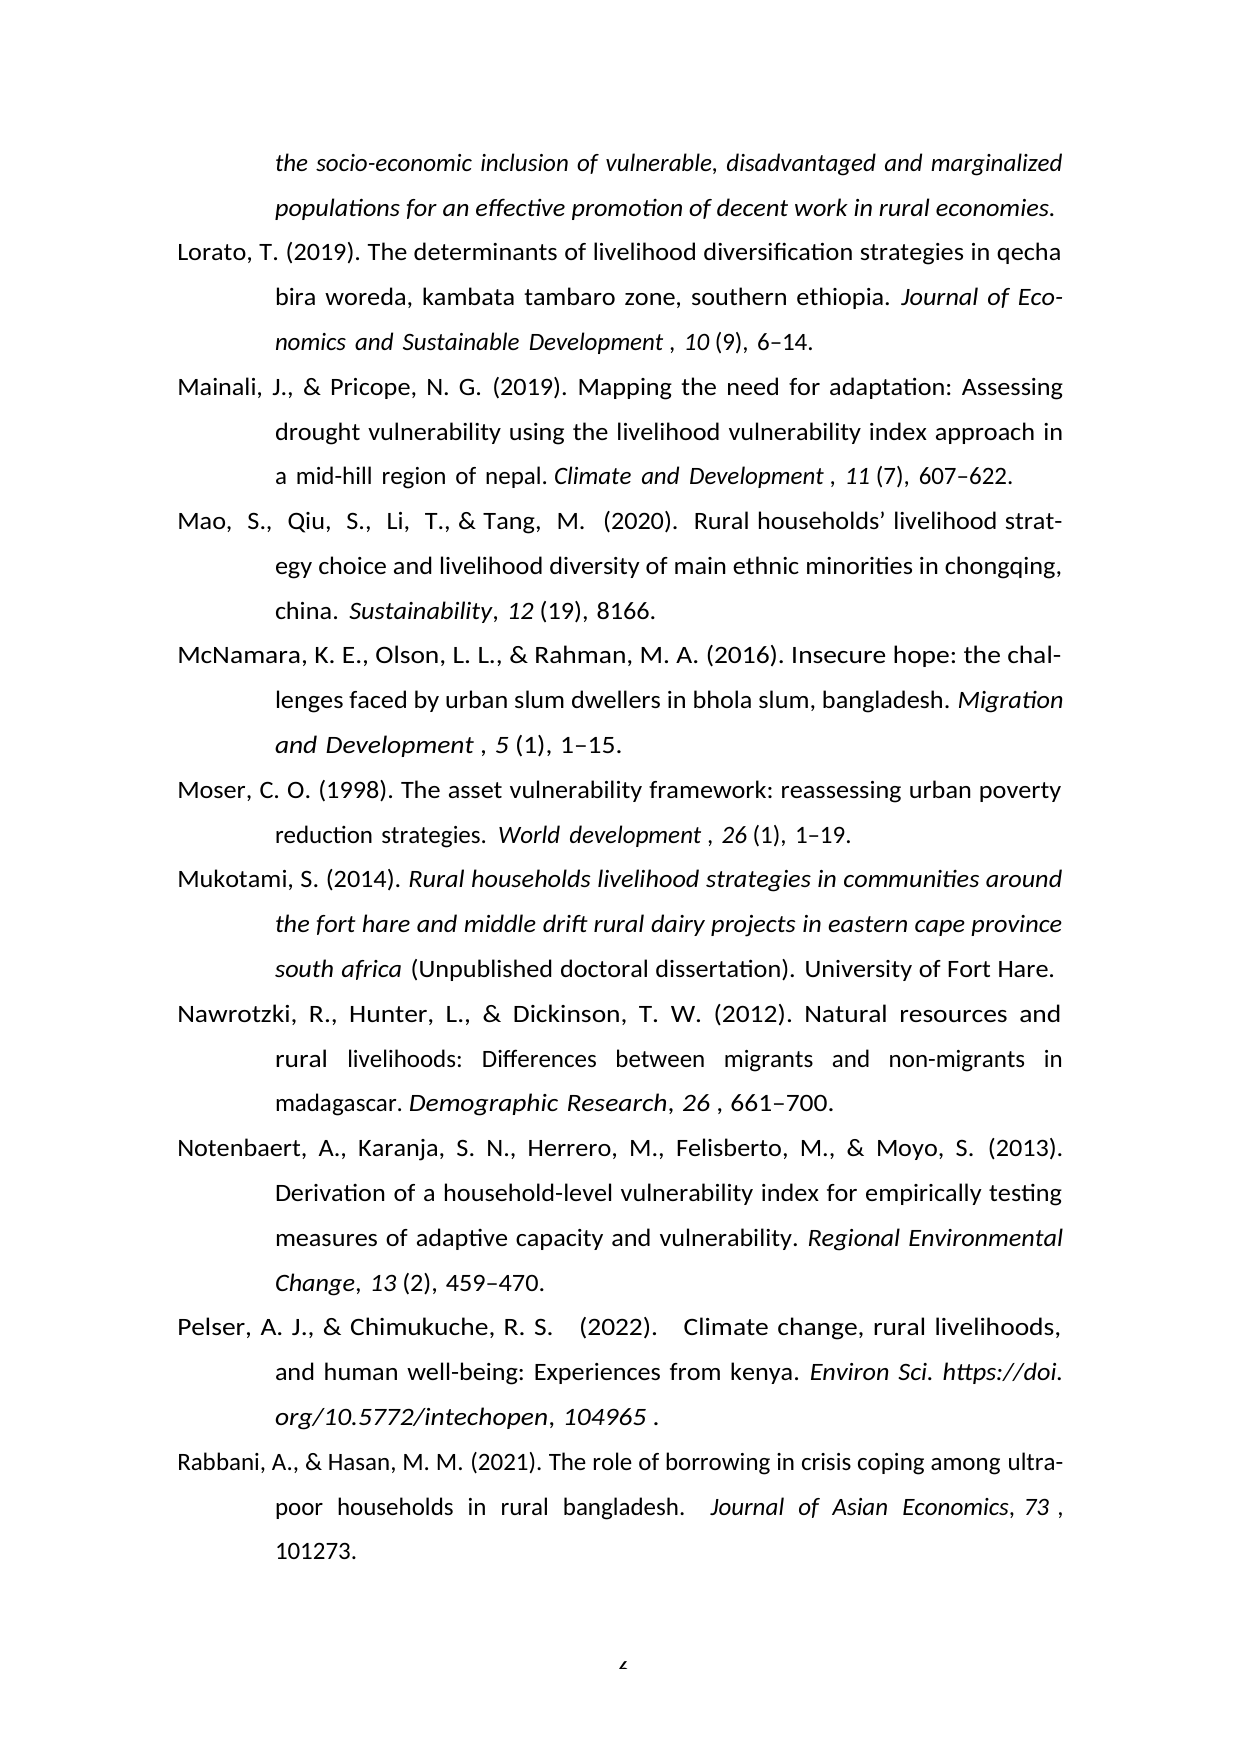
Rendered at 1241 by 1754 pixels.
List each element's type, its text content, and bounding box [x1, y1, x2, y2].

text McNamara, K. E., Olson, L. L., & Rahman, M. A. (2016). Insecure hope: the chal- lenges faced by urban slum dwellers in bhola slum, bangladesh. Migration and Development , 5 (1), 1–15. [177, 639, 1063, 760]
text Mao, S., Qiu, S., Li, T., & Tang, M. (2020). Rural households’ livelihood strat- egy choice and livelihood diversity of main ethnic minorities in chongqing, china. Sustainability, 12 (19), 8166. [177, 505, 1063, 625]
text Lorato, T. (2019). The determinants of livelihood diversification strategies in qecha bira woreda, kambata tambaro zone, southern ethiopia. Journal of Eco- nomics and Sustainable Development , 10 (9), 6–14. [177, 236, 1063, 357]
text Nawrotzki, R., Hunter, L., & Dickinson, T. W. (2012). Natural resources and rural livelihoods: Differences between migrants and non-migrants in madagascar. Demographic Research, 26 , 661–700. [177, 998, 1063, 1118]
text the socio-economic inclusion of vulnerable, disadvantaged and marginalized populations for an effective promotion of decent work in rural economies. [275, 147, 1063, 222]
text Pelser, A. J., & Chimukuche, R. S. (2022). Climate change, rural livelihoods, and human well-being: Experiences from kenya. Environ Sci. https://doi. org/10.5772/intechopen, 104965 . [177, 1311, 1063, 1432]
text Rabbani, A., & Hasan, M. M. (2021). The role of borrowing in crisis coping among ultra-poor households in rural bangladesh. Journal of Asian Economics, 73 , 101273. [177, 1446, 1063, 1566]
text Mainali, J., & Pricope, N. G. (2019). Mapping the need for adaptation: Assessing drought vulnerability using the livelihood vulnerability index approach in a mid-hill region of nepal. Climate and Development , 11 (7), 607–622. [177, 371, 1063, 491]
text Notenbaert, A., Karanja, S. N., Herrero, M., Felisberto, M., & Moyo, S. (2013). Derivation of a household-level vulnerability index for empirically testing measures of adaptive capacity and vulnerability. Regional Environmental Change, 13 (2), 459–470. [177, 1132, 1063, 1297]
text Moser, C. O. (1998). The asset vulnerability framework: reassessing urban poverty reduction strategies. World development , 26 (1), 1–19. [177, 774, 1063, 849]
text Mukotami, S. (2014). Rural households livelihood strategies in communities around the fort hare and middle drift rural dairy projects in eastern cape province south africa (Unpublished doctoral dissertation). University of Fort Hare. [177, 863, 1063, 984]
